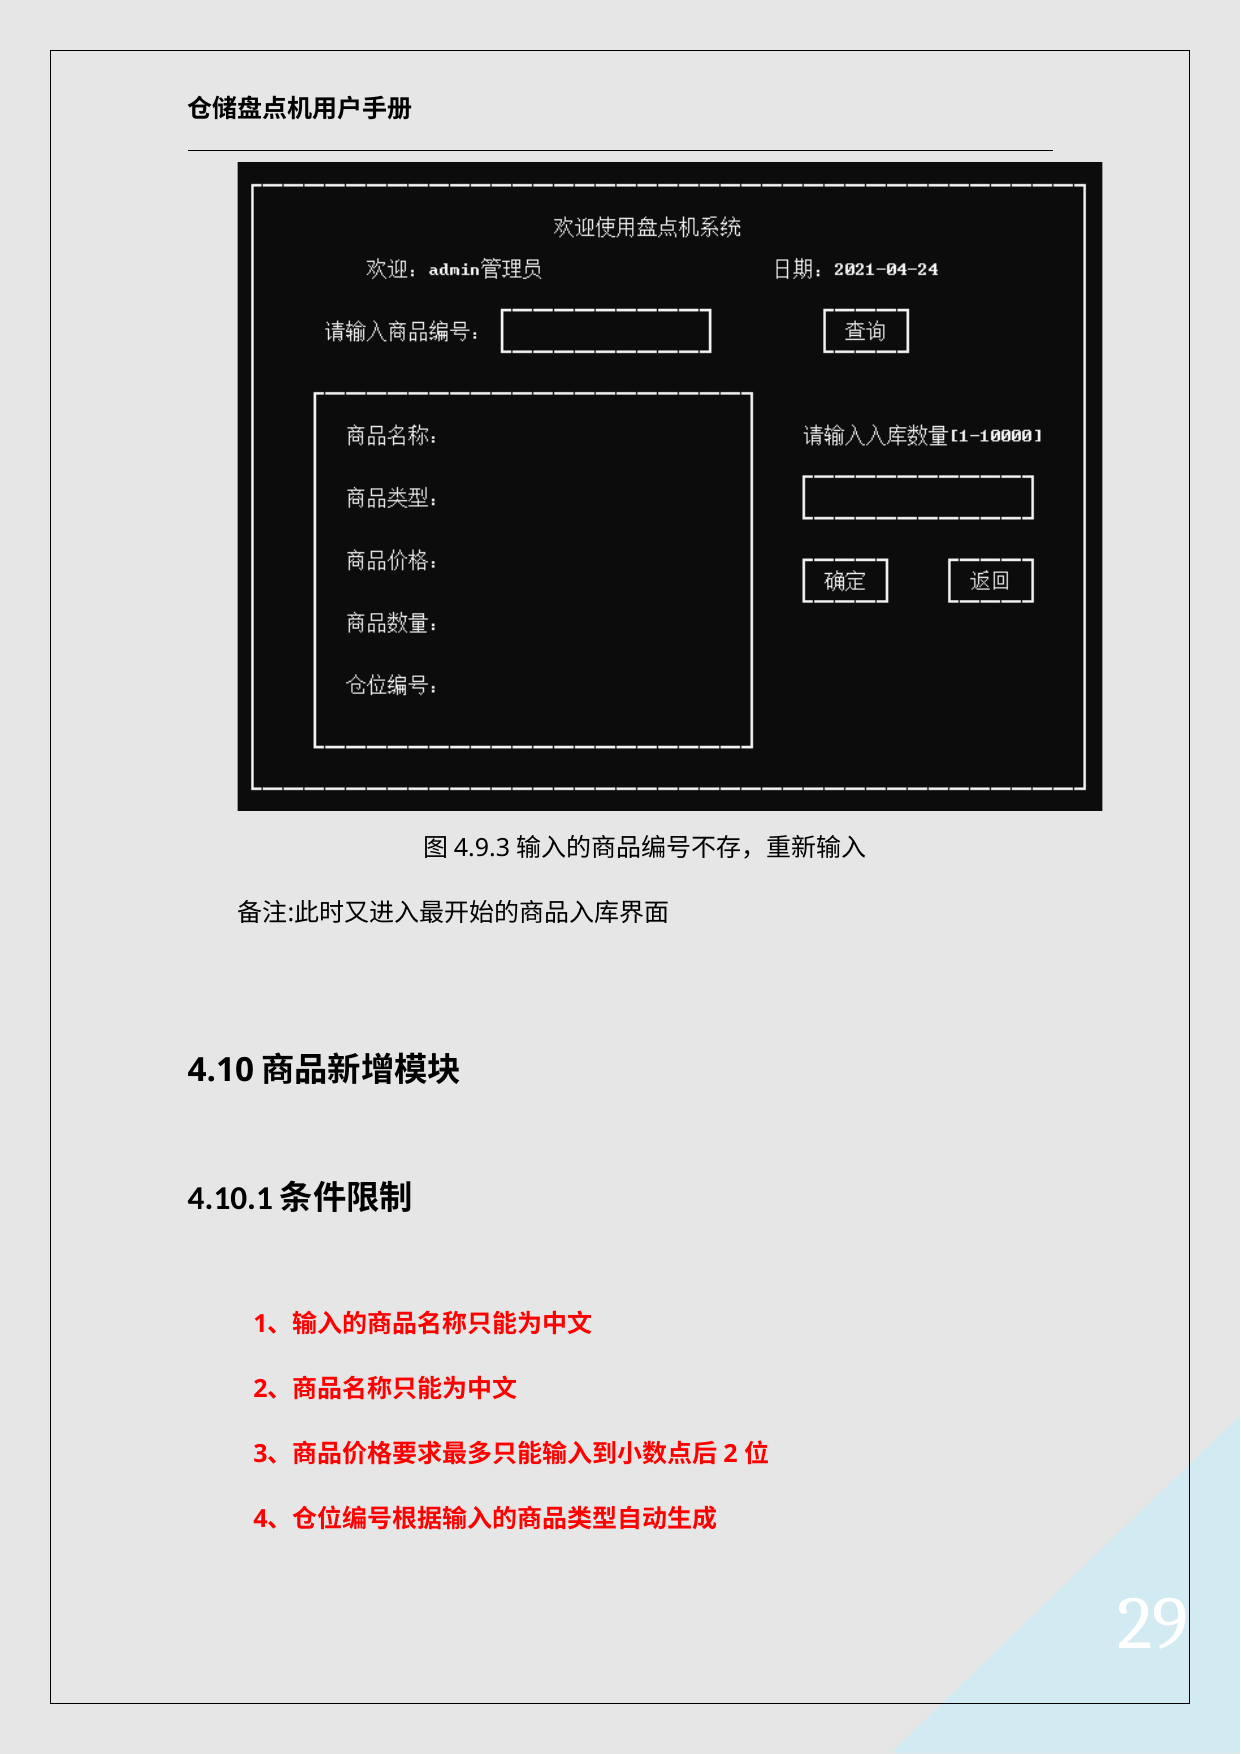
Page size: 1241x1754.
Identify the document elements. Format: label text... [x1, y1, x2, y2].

text 4、仓位编号根据输入的商品类型自动生成 [209, 1484, 1053, 1549]
subtitle 4.10商品新增模块 [187, 1035, 1053, 1100]
text 3、商品价格要求最多只能输入到小数点后 2 位 [209, 1419, 1053, 1484]
text 备注:此时又进入最开始的商品入库界面 [237, 878, 1053, 943]
text 图4.9.3 输入的商品编号不存，重新输入 [237, 813, 1053, 878]
text 1、输入的商品名称只能为中文 [209, 1289, 1053, 1354]
picture [237, 162, 1103, 811]
subtitle 4.10.1条件限制 [187, 1162, 1053, 1227]
text 2、商品名称只能为中文 [209, 1354, 1053, 1419]
